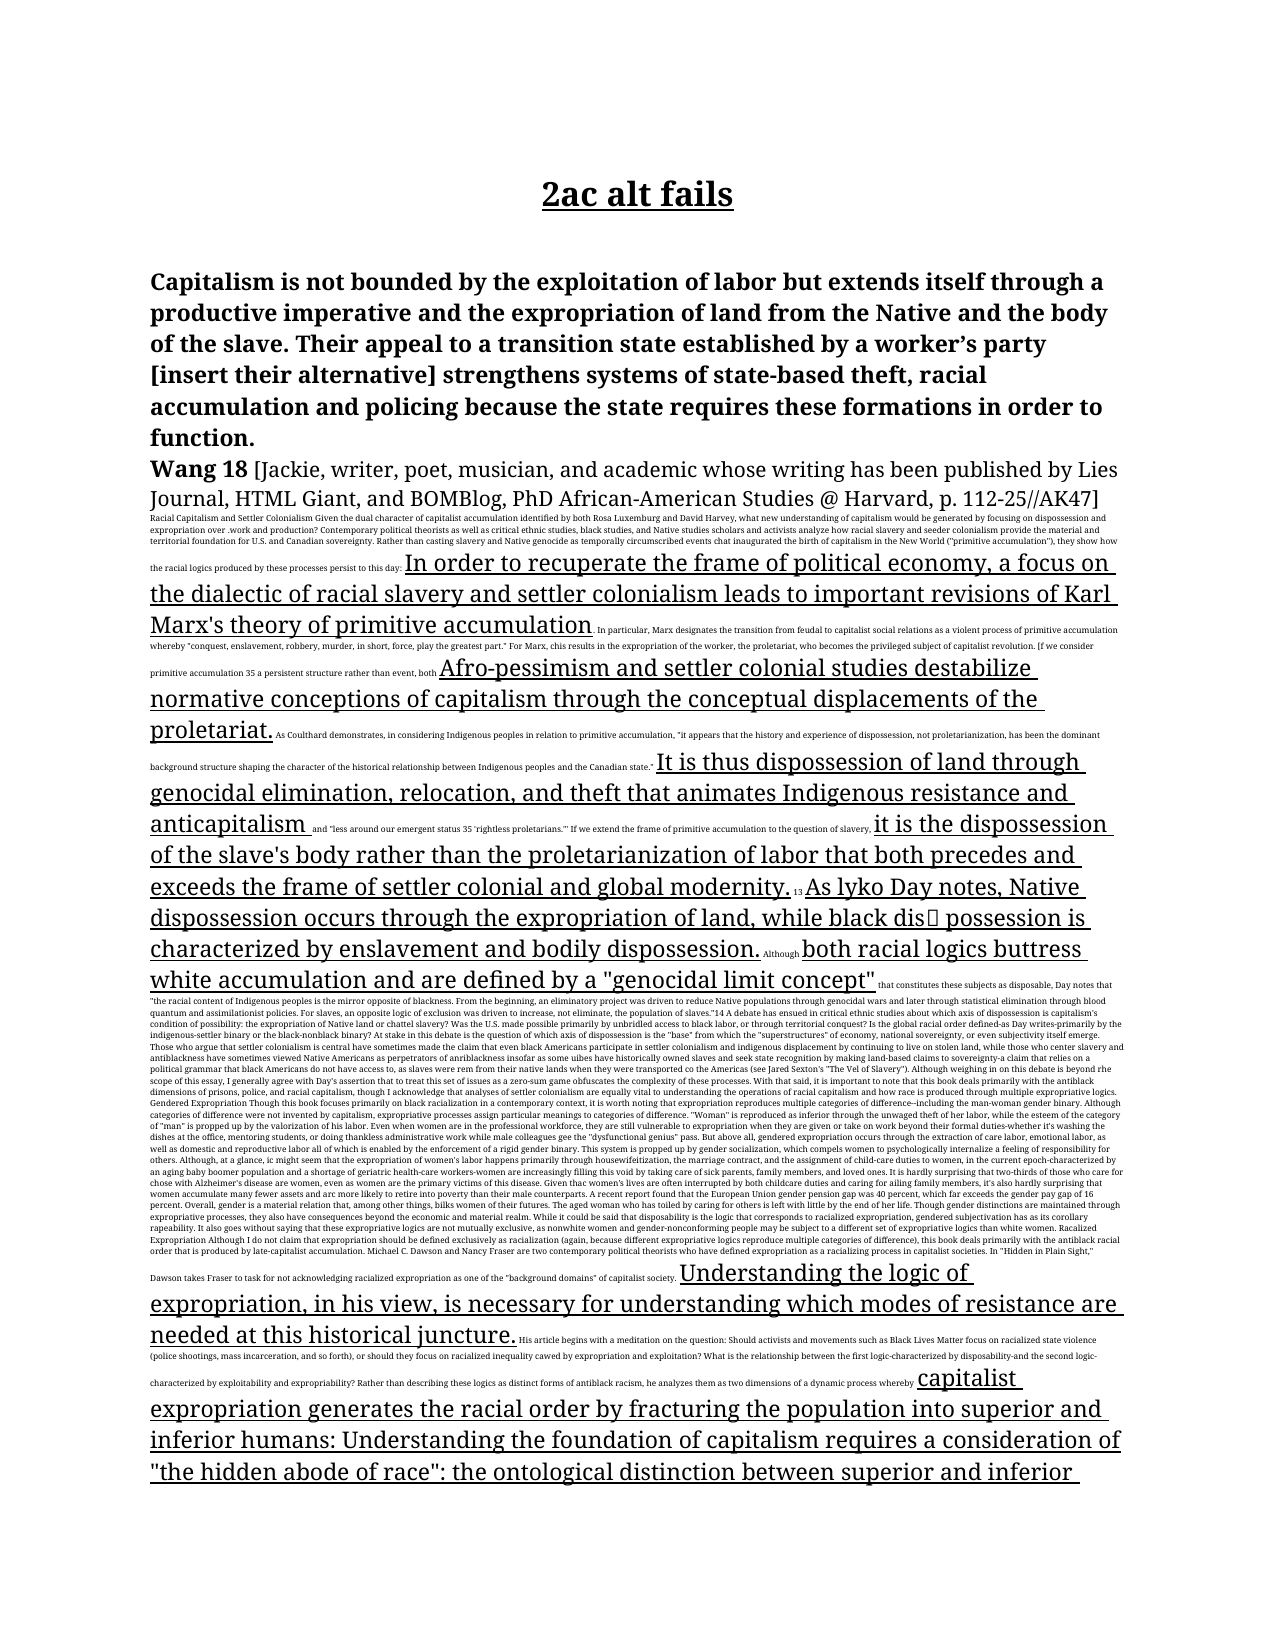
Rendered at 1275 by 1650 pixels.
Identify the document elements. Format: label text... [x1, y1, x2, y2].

text Wang 18 [Jackie, writer, poet, musician, and academic whose writing has been published by Lies Journal, HTML Giant, and BOMBlog, PhD African-American Studies @ Harvard, p. 112-25//AK47] [150, 453, 1125, 513]
text Capitalism is not bounded by the exploitation of labor but extends itself through a productive imperative and the expropriation of land from the Native and the body of the slave. Their appeal to a transition state established by a worker’s party [insert their alternative] strengthens systems of state-based theft, racial accumulation and policing because the state requires these formations in order to function. [150, 266, 1125, 453]
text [150, 513, 1125, 1487]
text 2ac alt fails [150, 171, 1125, 216]
